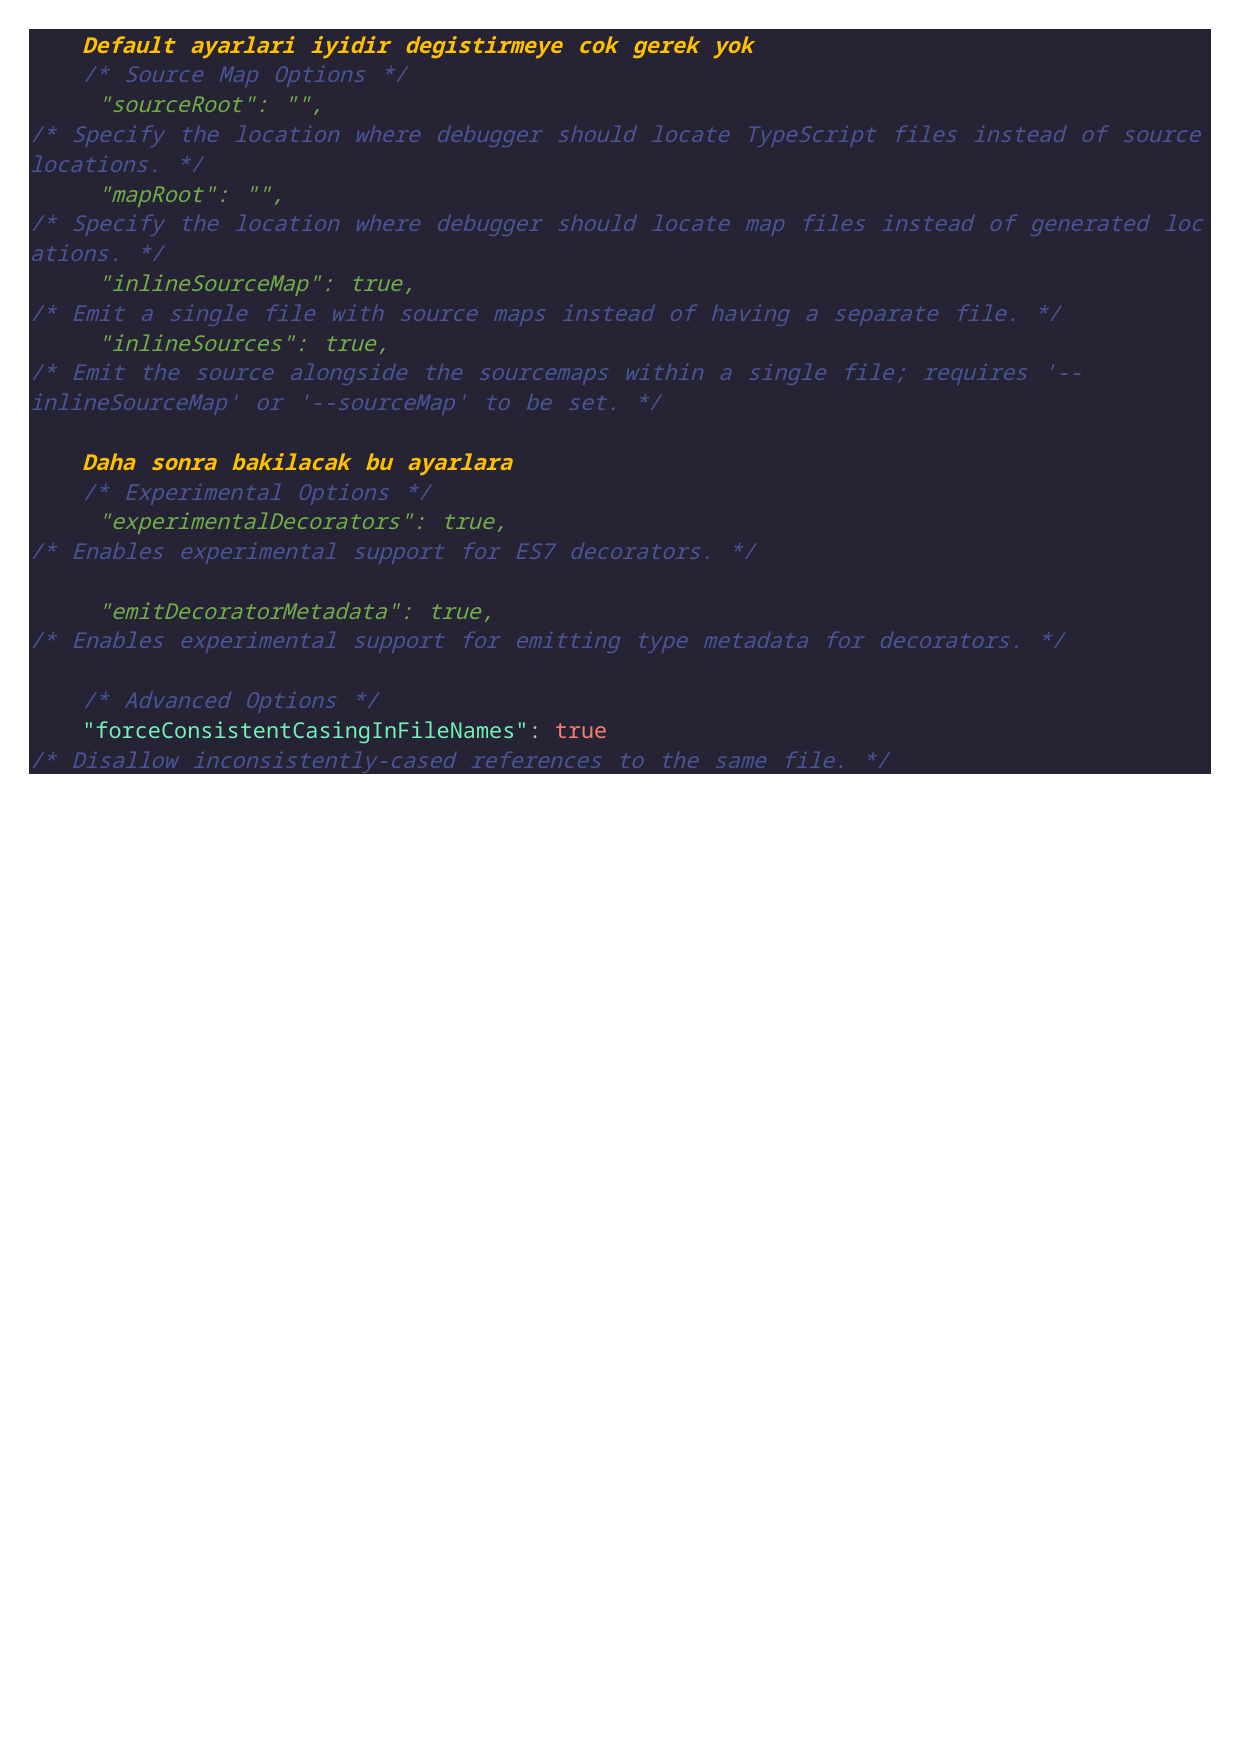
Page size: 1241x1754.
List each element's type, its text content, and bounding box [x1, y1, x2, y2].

text "mapRoot": "", [29, 178, 1211, 208]
text /* Enables experimental support for ES7 decorators. */ [29, 536, 1211, 566]
text "inlineSources": true, [29, 327, 1211, 357]
text /* Enables experimental support for emitting type metadata for decorators. */ [29, 625, 1211, 655]
text /* Source Map Options */ [29, 59, 1211, 89]
text "sourceRoot": "", [29, 89, 1211, 119]
text "inlineSourceMap": true, [29, 268, 1211, 298]
text Daha sonra bakilacak bu ayarlara [29, 447, 1211, 476]
text /* Experimental Options */ [29, 476, 1211, 506]
text /* Specify the location where debugger should locate map files instead of generated locations. */ [29, 208, 1211, 268]
text "experimentalDecorators": true, [29, 506, 1211, 536]
text /* Advanced Options */ [29, 685, 1211, 715]
text /* Specify the location where debugger should locate TypeScript files instead of source locations. */ [29, 119, 1211, 178]
text /* Emit the source alongside the sourcemaps within a single file; requires '--inlineSourceMap' or '--sourceMap' to be set. */ [29, 357, 1211, 417]
text "forceConsistentCasingInFileNames": true [29, 715, 1211, 744]
text "emitDecoratorMetadata": true, [29, 596, 1211, 625]
text Default ayarlari iyidir degistirmeye cok gerek yok [29, 29, 1211, 59]
text /* Emit a single file with source maps instead of having a separate file. */ [29, 298, 1211, 327]
text /* Disallow inconsistently-cased references to the same file. */ [29, 744, 1211, 774]
